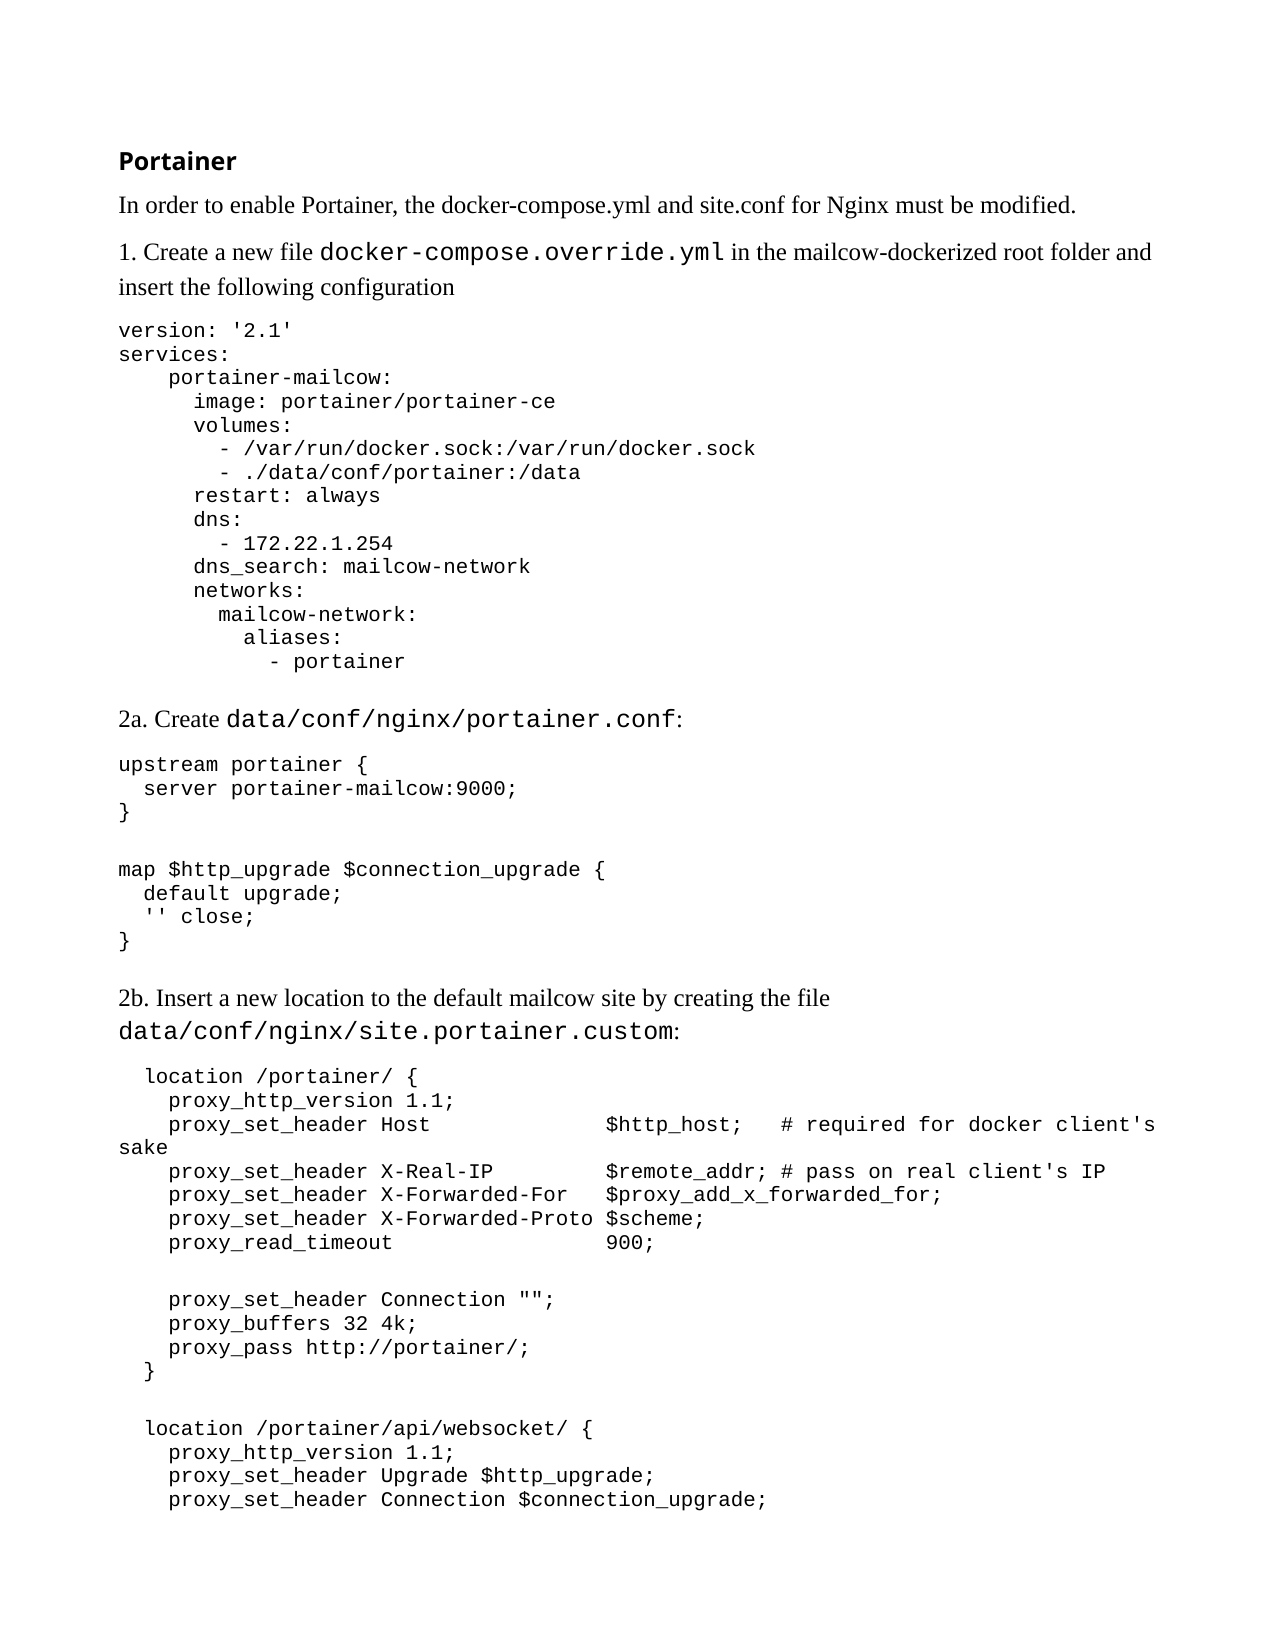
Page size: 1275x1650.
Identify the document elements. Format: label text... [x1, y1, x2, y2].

text restart: always [118, 486, 1157, 509]
text proxy_set_header Connection ""; [118, 1289, 1157, 1313]
text volumes: [118, 414, 1157, 438]
text - 172.22.1.254 [118, 533, 1157, 556]
text networks: [118, 580, 1157, 604]
text default upgrade; [118, 883, 1157, 906]
text proxy_read_timeout 900; [118, 1232, 1157, 1255]
subtitle Portainer [118, 143, 1157, 177]
text '' close; [118, 906, 1157, 930]
text image: portainer/portainer-ce [118, 391, 1157, 414]
text version: '2.1' [118, 320, 1157, 344]
text proxy_set_header X-Forwarded-Proto $scheme; [118, 1208, 1157, 1232]
text services: [118, 344, 1157, 367]
text aliases: [118, 627, 1157, 651]
text In order to enable Portainer, the docker-compose.yml and site.conf for Nginx must be modified. [118, 190, 1157, 218]
text - /var/run/docker.sock:/var/run/docker.sock [118, 438, 1157, 462]
text location /portainer/ { [118, 1066, 1157, 1090]
text upstream portainer { [118, 754, 1157, 778]
text proxy_set_header X-Forwarded-For $proxy_add_x_forwarded_for; [118, 1184, 1157, 1208]
text mailcow-network: [118, 604, 1157, 627]
text proxy_set_header Upgrade $http_upgrade; [118, 1465, 1157, 1489]
text proxy_http_version 1.1; [118, 1090, 1157, 1113]
text } [118, 1360, 1157, 1384]
text proxy_http_version 1.1; [118, 1442, 1157, 1465]
text } [118, 801, 1157, 825]
text portainer-mailcow: [118, 367, 1157, 391]
text location /portainer/api/websocket/ { [118, 1418, 1157, 1442]
text proxy_buffers 32 4k; [118, 1313, 1157, 1337]
text dns: [118, 509, 1157, 533]
text 2b. Insert a new location to the default mailcow site by creating the file data/conf/nginx/site.portainer.custom: [118, 983, 1157, 1047]
text server portainer-mailcow:9000; [118, 778, 1157, 801]
text dns_search: mailcow-network [118, 556, 1157, 580]
text proxy_set_header Host $http_host; # required for docker client's sake [118, 1113, 1157, 1161]
text proxy_pass http://portainer/; [118, 1337, 1157, 1360]
text 1. Create a new file docker-compose.override.yml in the mailcow-dockerized root folder and insert the following configuration [118, 237, 1157, 301]
text 2a. Create data/conf/nginx/portainer.conf: [118, 704, 1157, 735]
text map $http_upgrade $connection_upgrade { [118, 859, 1157, 883]
text - ./data/conf/portainer:/data [118, 462, 1157, 486]
text proxy_set_header Connection $connection_upgrade; [118, 1489, 1157, 1513]
text - portainer [118, 651, 1157, 675]
text } [118, 930, 1157, 954]
text proxy_set_header X-Real-IP $remote_addr; # pass on real client's IP [118, 1161, 1157, 1184]
